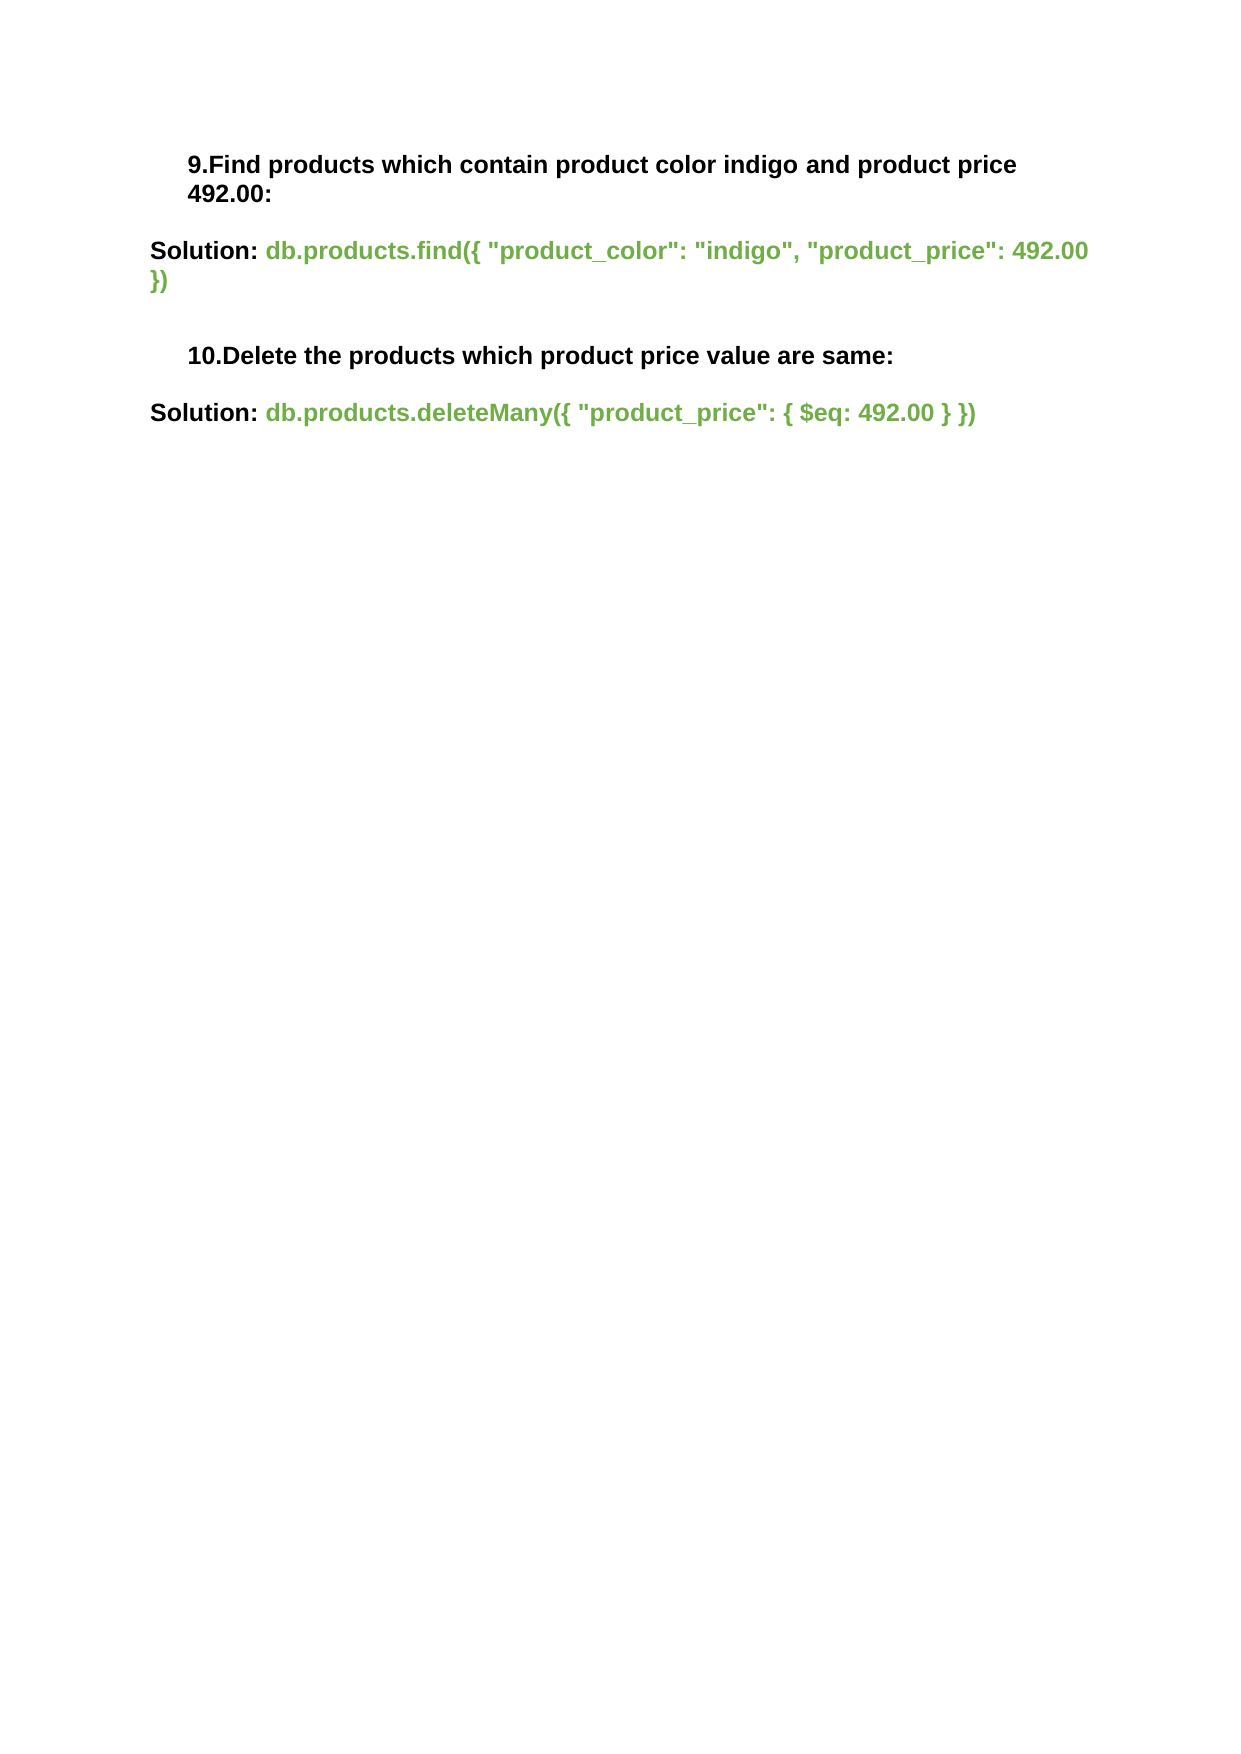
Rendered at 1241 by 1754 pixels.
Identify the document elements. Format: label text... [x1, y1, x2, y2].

text Solution: db.products.deleteMany({ "product_price": { $eq: 492.00 } }) [150, 398, 1090, 427]
text Solution: db.products.find({ "product_color": "indigo", "product_price": 492.00 }) [150, 236, 1090, 294]
text 9.Find products which contain product color indigo and product price 492.00: [187, 150, 1090, 207]
text 10.Delete the products which product price value are same: [187, 341, 1090, 369]
